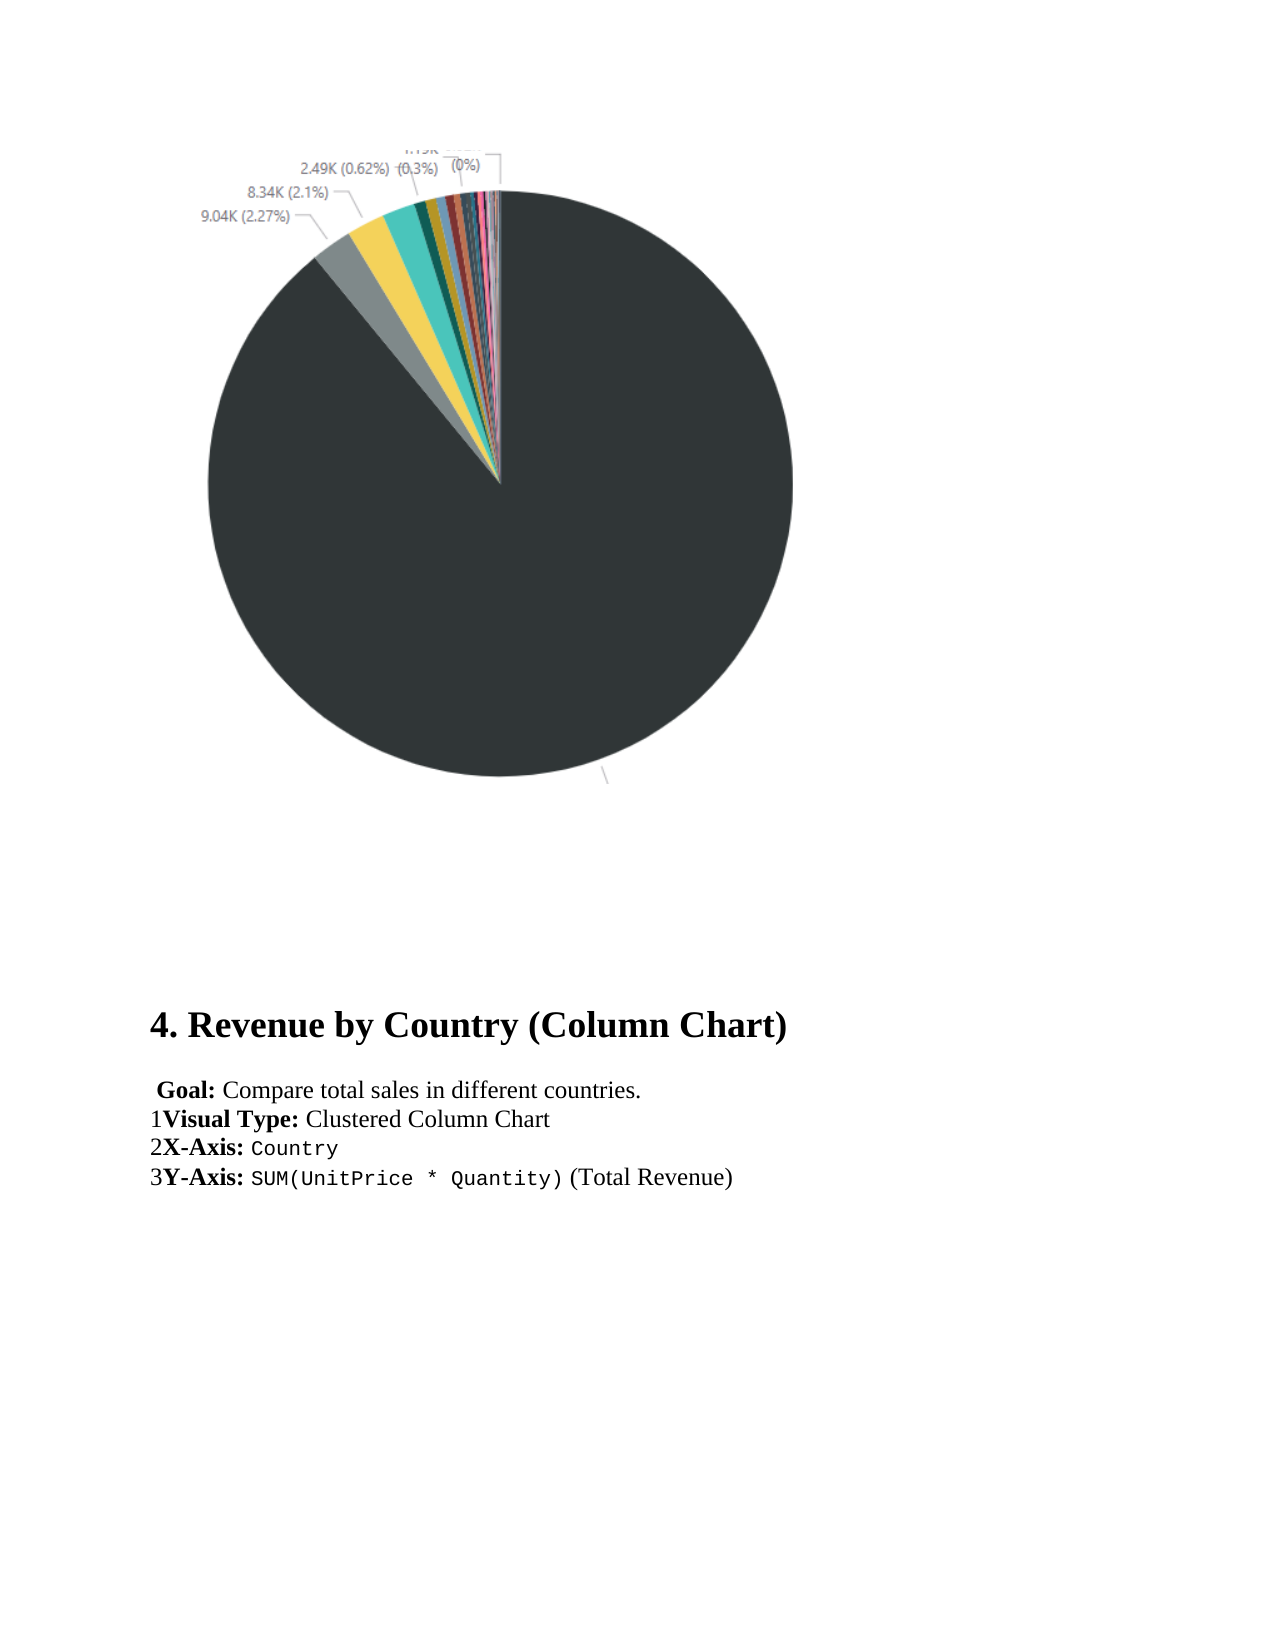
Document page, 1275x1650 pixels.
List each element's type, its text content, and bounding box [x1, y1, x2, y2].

text Goal: Compare total sales in different countries. 1️Visual Type: Clustered Column Chart 2️X-Axis: Country 3️Y-Axis: SUM(UnitPrice * Quantity) (Total Revenue) [150, 1075, 1125, 1192]
subtitle 4. Revenue by Country (Column Chart) [150, 1003, 1125, 1046]
picture [150, 150, 838, 784]
